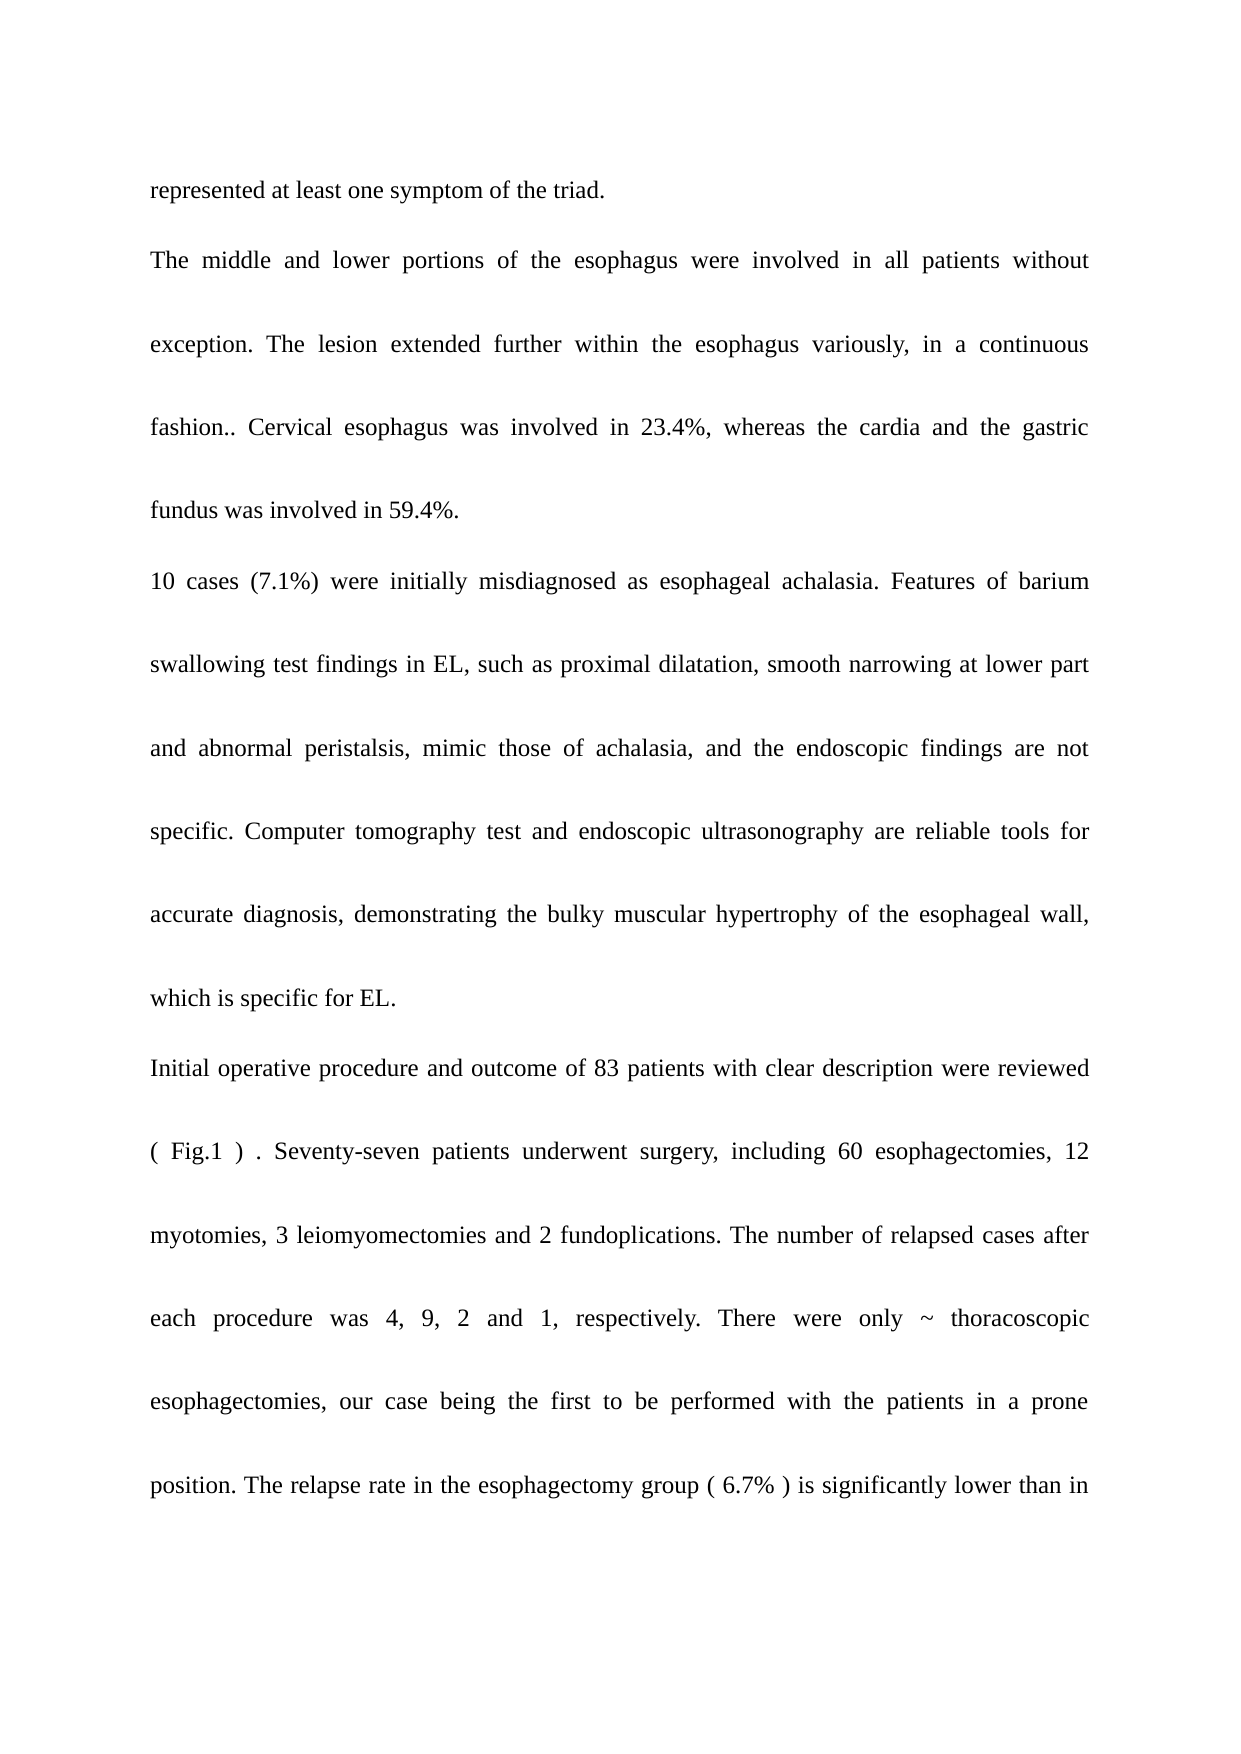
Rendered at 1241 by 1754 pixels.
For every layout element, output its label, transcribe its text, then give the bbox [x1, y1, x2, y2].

text 10 cases (7.1%) were initially misdiagnosed as esophageal achalasia. Features of barium swallowing test findings in EL, such as proximal dilatation, smooth narrowing at lower part and abnormal peristalsis, mimic those of achalasia, and the endoscopic findings are not specific. Computer tomography test and endoscopic ultrasonography are reliable tools for accurate diagnosis, demonstrating the bulky muscular hypertrophy of the esophageal wall, which is specific for EL. [150, 559, 1090, 1018]
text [150, 169, 1090, 210]
text The middle and lower portions of the esophagus were involved in all patients without exception. The lesion extended further within the esophagus variously, in a continuous fashion.. Cervical esophagus was involved in 23.4%, whereas the cardia and the gastric fundus was involved in 59.4%. [150, 239, 1090, 531]
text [150, 1047, 1090, 1505]
